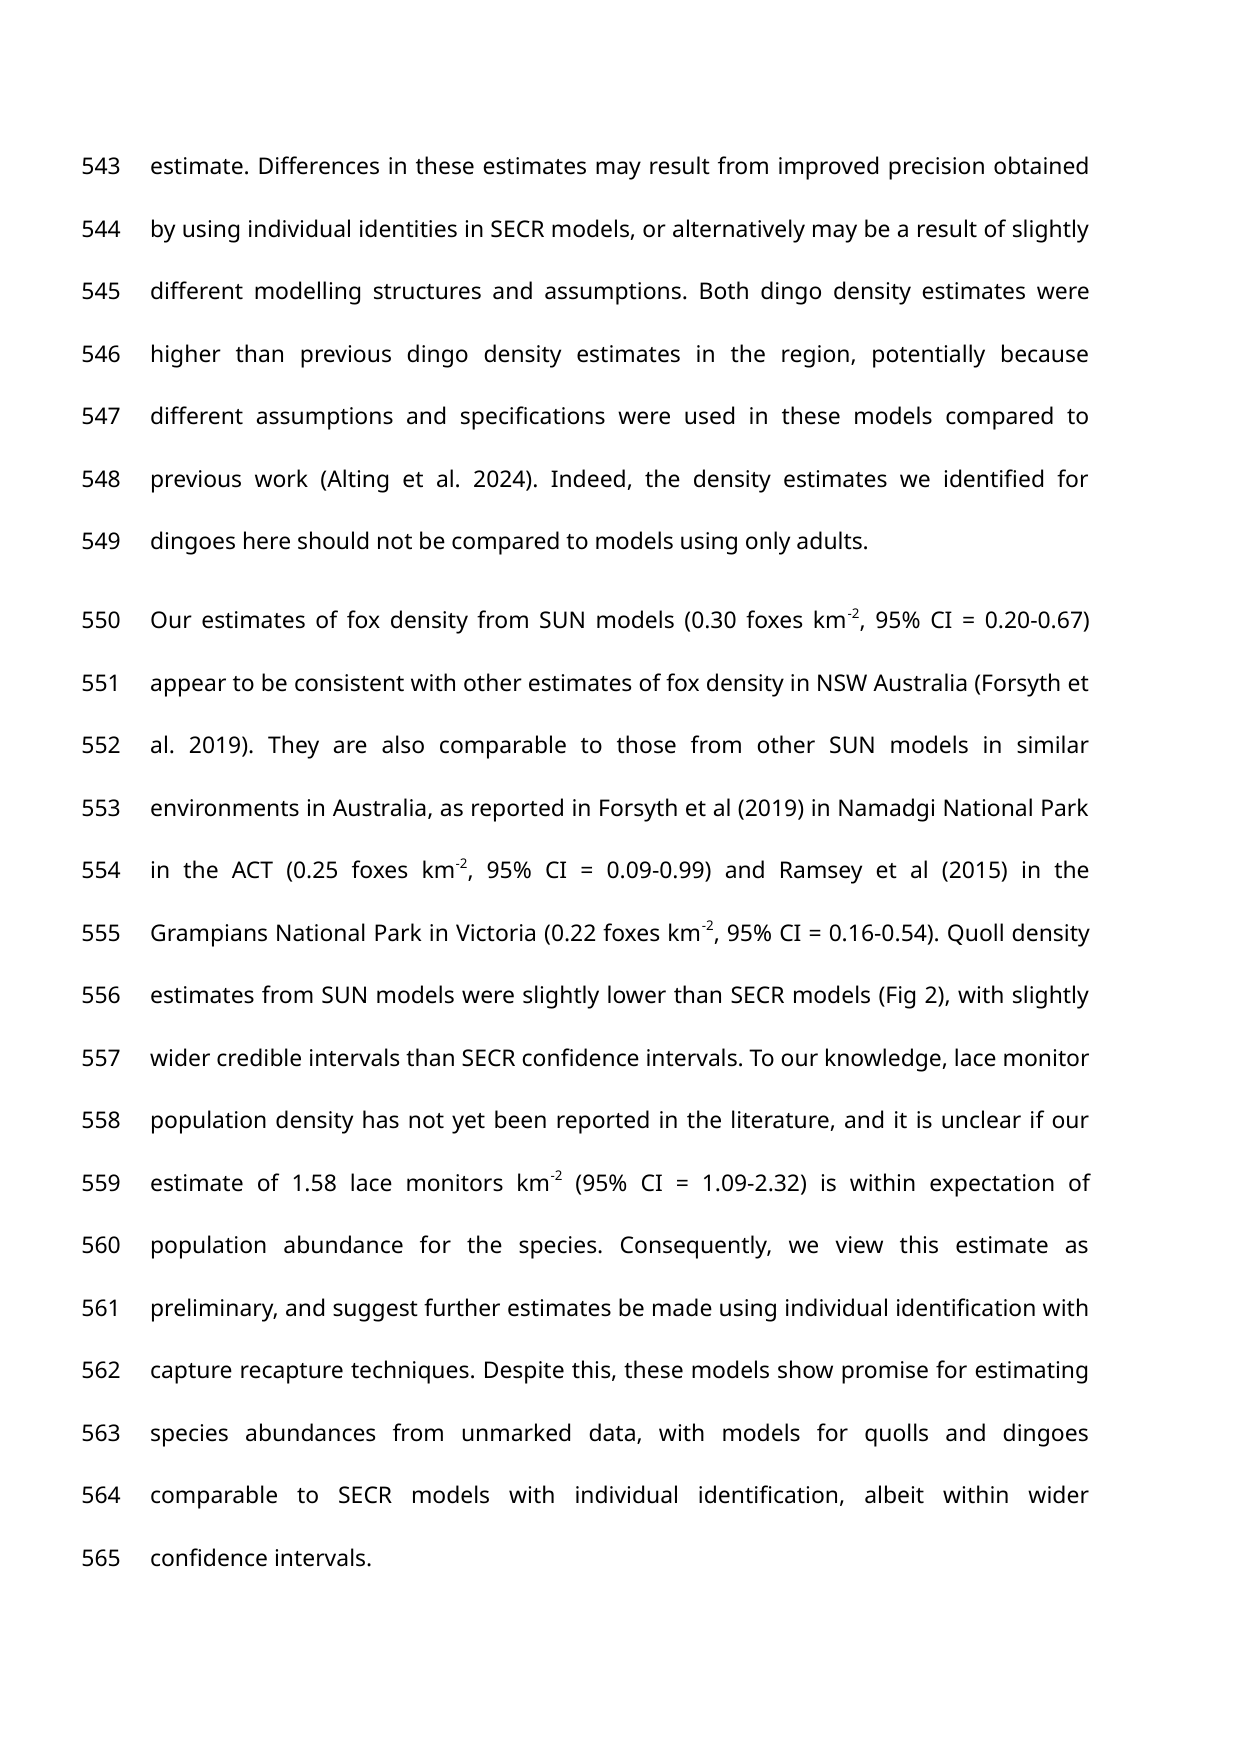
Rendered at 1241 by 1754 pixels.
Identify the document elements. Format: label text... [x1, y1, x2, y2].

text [150, 150, 1090, 556]
text Our estimates of fox density from SUN models (0.30 foxes km-2, 95% CI = 0.20-0.67) appear to be consistent with other estimates of fox density in NSW Australia (Forsyth et al. 2019). They are also comparable to those from other SUN models in similar environments in Australia, as reported in Forsyth et al (2019) in Namadgi National Park in the ACT (0.25 foxes km-2, 95% CI = 0.09-0.99) and Ramsey et al (2015) in the Grampians National Park in Victoria (0.22 foxes km-2, 95% CI = 0.16-0.54). Quoll density estimates from SUN models were slightly lower than SECR models (Fig 2), with slightly wider credible intervals than SECR confidence intervals. To our knowledge, lace monitor population density has not yet been reported in the literature, and it is unclear if our estimate of 1.58 lace monitors km-2 (95% CI = 1.09-2.32) is within expectation of population abundance for the species. Consequently, we view this estimate as preliminary, and suggest further estimates be made using individual identification with capture recapture techniques. Despite this, these models show promise for estimating species abundances from unmarked data, with models for quolls and dingoes comparable to SECR models with individual identification, albeit within wider confidence intervals. [150, 604, 1090, 1573]
